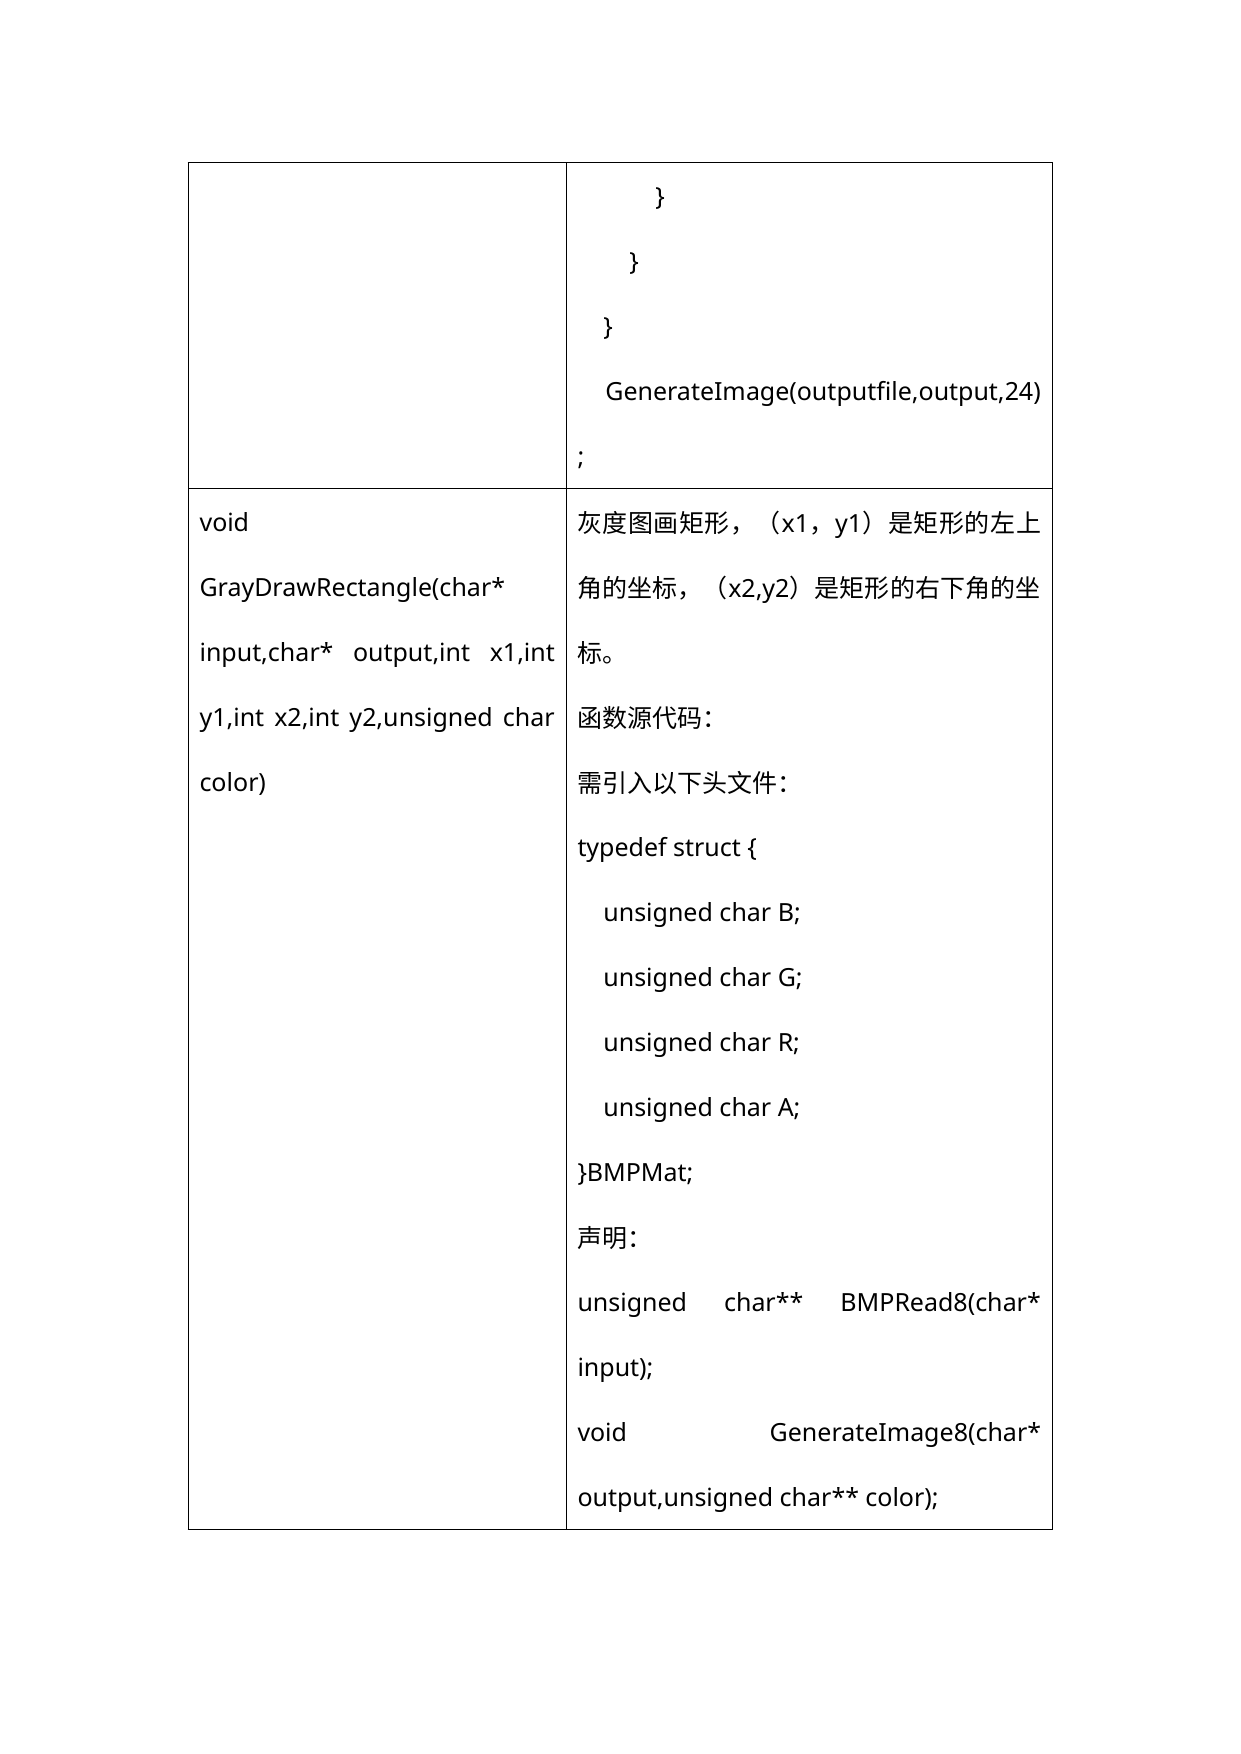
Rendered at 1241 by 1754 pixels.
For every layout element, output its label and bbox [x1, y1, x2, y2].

table_cell [189, 489, 566, 1529]
table_cell [567, 489, 1052, 1529]
table_cell [567, 163, 1052, 488]
table_cell [189, 163, 566, 488]
